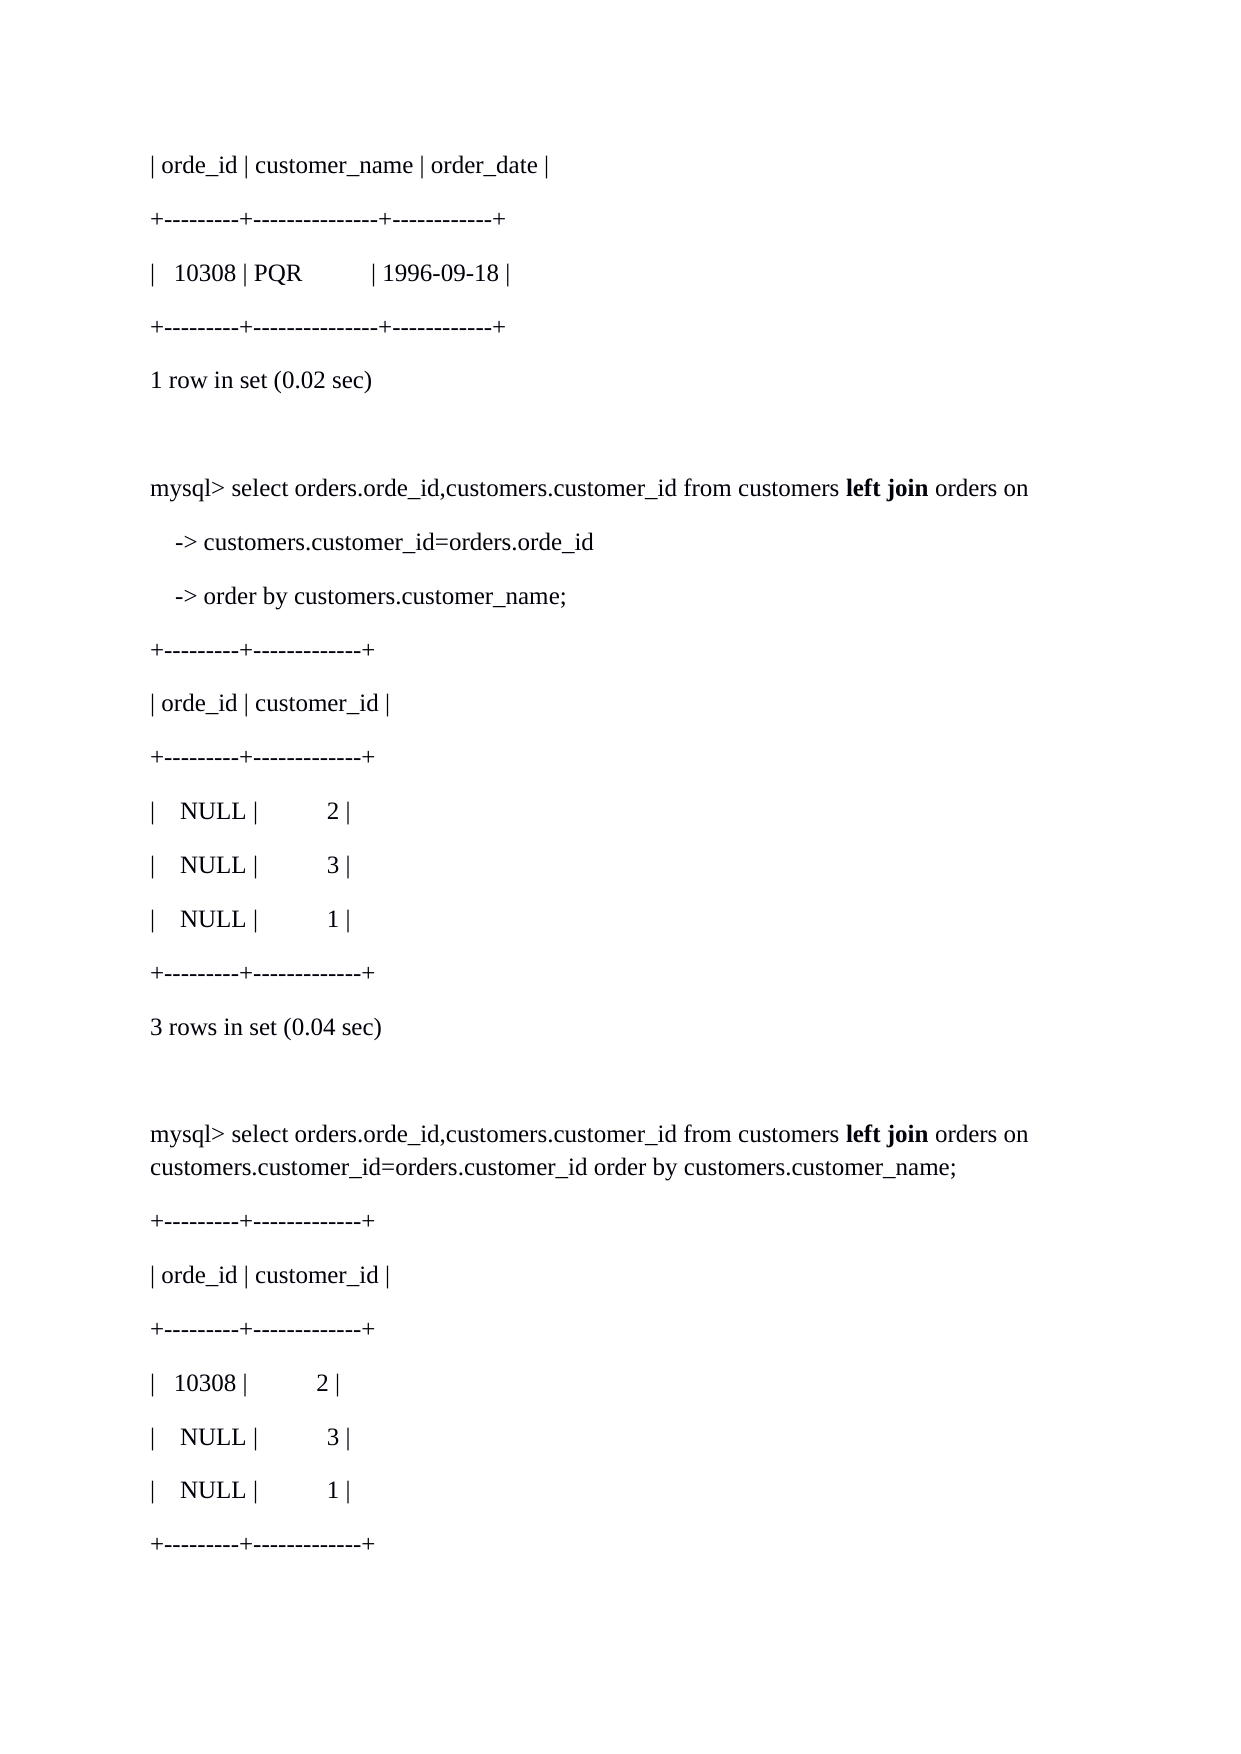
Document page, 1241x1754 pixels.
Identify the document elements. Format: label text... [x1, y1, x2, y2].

text +---------+-------------+ [150, 742, 1090, 771]
text mysql> select orders.orde_id,customers.customer_id from customers left join orders on [150, 473, 1090, 502]
text +---------+-------------+ [150, 635, 1090, 663]
text -> customers.customer_id=orders.orde_id [150, 527, 1090, 556]
text -> order by customers.customer_name; [150, 581, 1090, 609]
text | NULL | 1 | [150, 904, 1090, 933]
text | NULL | 2 | [150, 796, 1090, 825]
text | NULL | 3 | [150, 1422, 1090, 1450]
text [150, 312, 1090, 340]
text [150, 204, 1090, 233]
text | 10308 | PQR | 1996-09-18 | [150, 258, 1090, 286]
text | orde_id | customer_id | [150, 1260, 1090, 1289]
text 1 row in set (0.02 sec) [150, 365, 1090, 394]
text | orde_id | customer_name | order_date | [150, 150, 1090, 179]
text mysql> select orders.orde_id,customers.customer_id from customers left join orders on customers.customer_id=orders.customer_id order by customers.customer_name; [150, 1119, 1090, 1181]
text | orde_id | customer_id | [150, 688, 1090, 717]
text +---------+-------------+ [150, 958, 1090, 987]
text +---------+-------------+ [150, 1314, 1090, 1343]
text 3 rows in set (0.04 sec) [150, 1012, 1090, 1040]
text +---------+-------------+ [150, 1206, 1090, 1235]
text | NULL | 1 | [150, 1476, 1090, 1504]
text | 10308 | 2 | [150, 1368, 1090, 1397]
text +---------+-------------+ [150, 1529, 1090, 1558]
text | NULL | 3 | [150, 850, 1090, 879]
